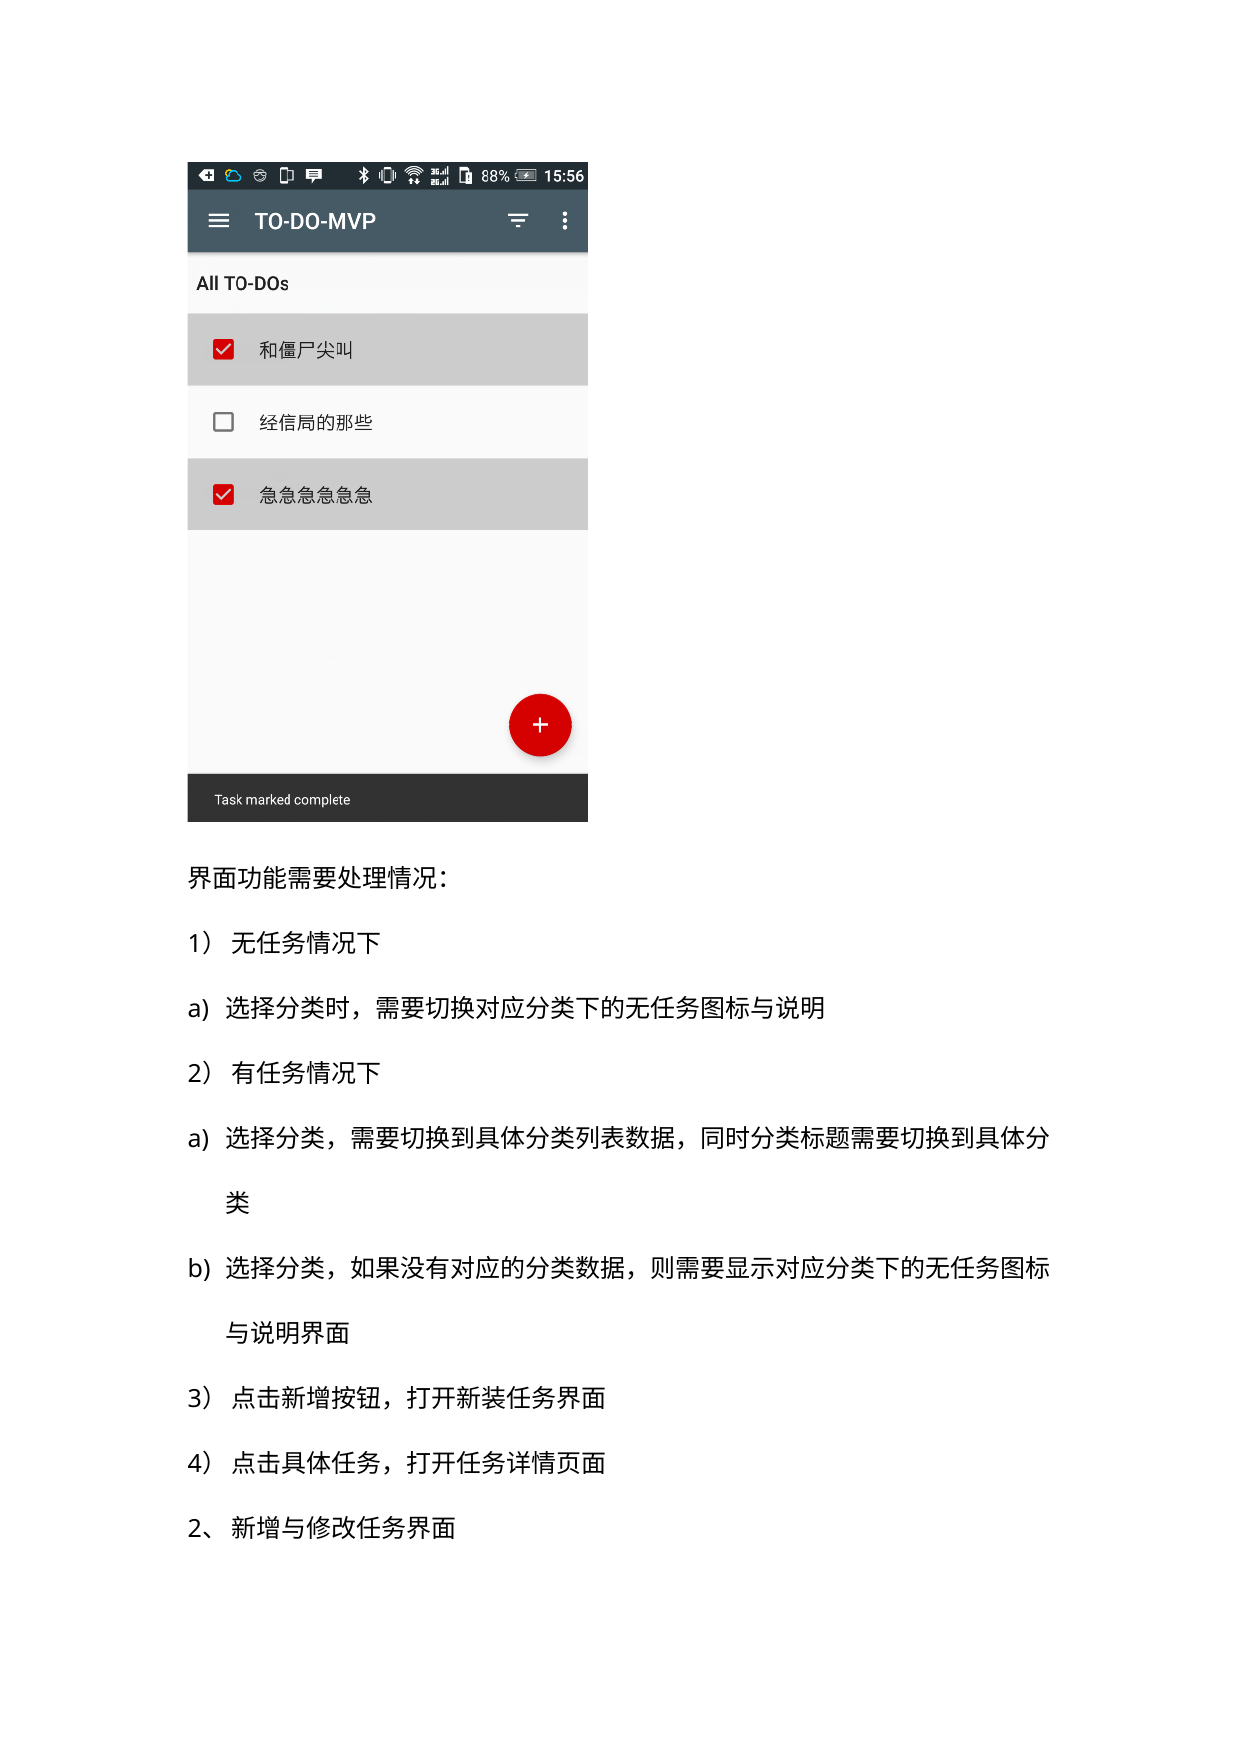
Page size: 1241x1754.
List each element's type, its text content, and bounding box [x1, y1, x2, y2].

list 选择分类，如果没有对应的分类数据，则需要显示对应分类下的无任务图标与说明界面 [187, 1234, 1053, 1364]
picture [187, 162, 588, 822]
list 选择分类，需要切换到具体分类列表数据，同时分类标题需要切换到具体分类 [187, 1104, 1053, 1234]
text 界面功能需要处理情况： [187, 844, 1053, 909]
list 无任务情况下 [187, 909, 1053, 974]
list 选择分类时，需要切换对应分类下的无任务图标与说明 [187, 974, 1053, 1039]
list 点击新增按钮，打开新装任务界面 [187, 1364, 1053, 1429]
list 新增与修改任务界面 [187, 1494, 1053, 1559]
list 有任务情况下 [187, 1039, 1053, 1104]
list 点击具体任务，打开任务详情页面 [187, 1429, 1053, 1494]
